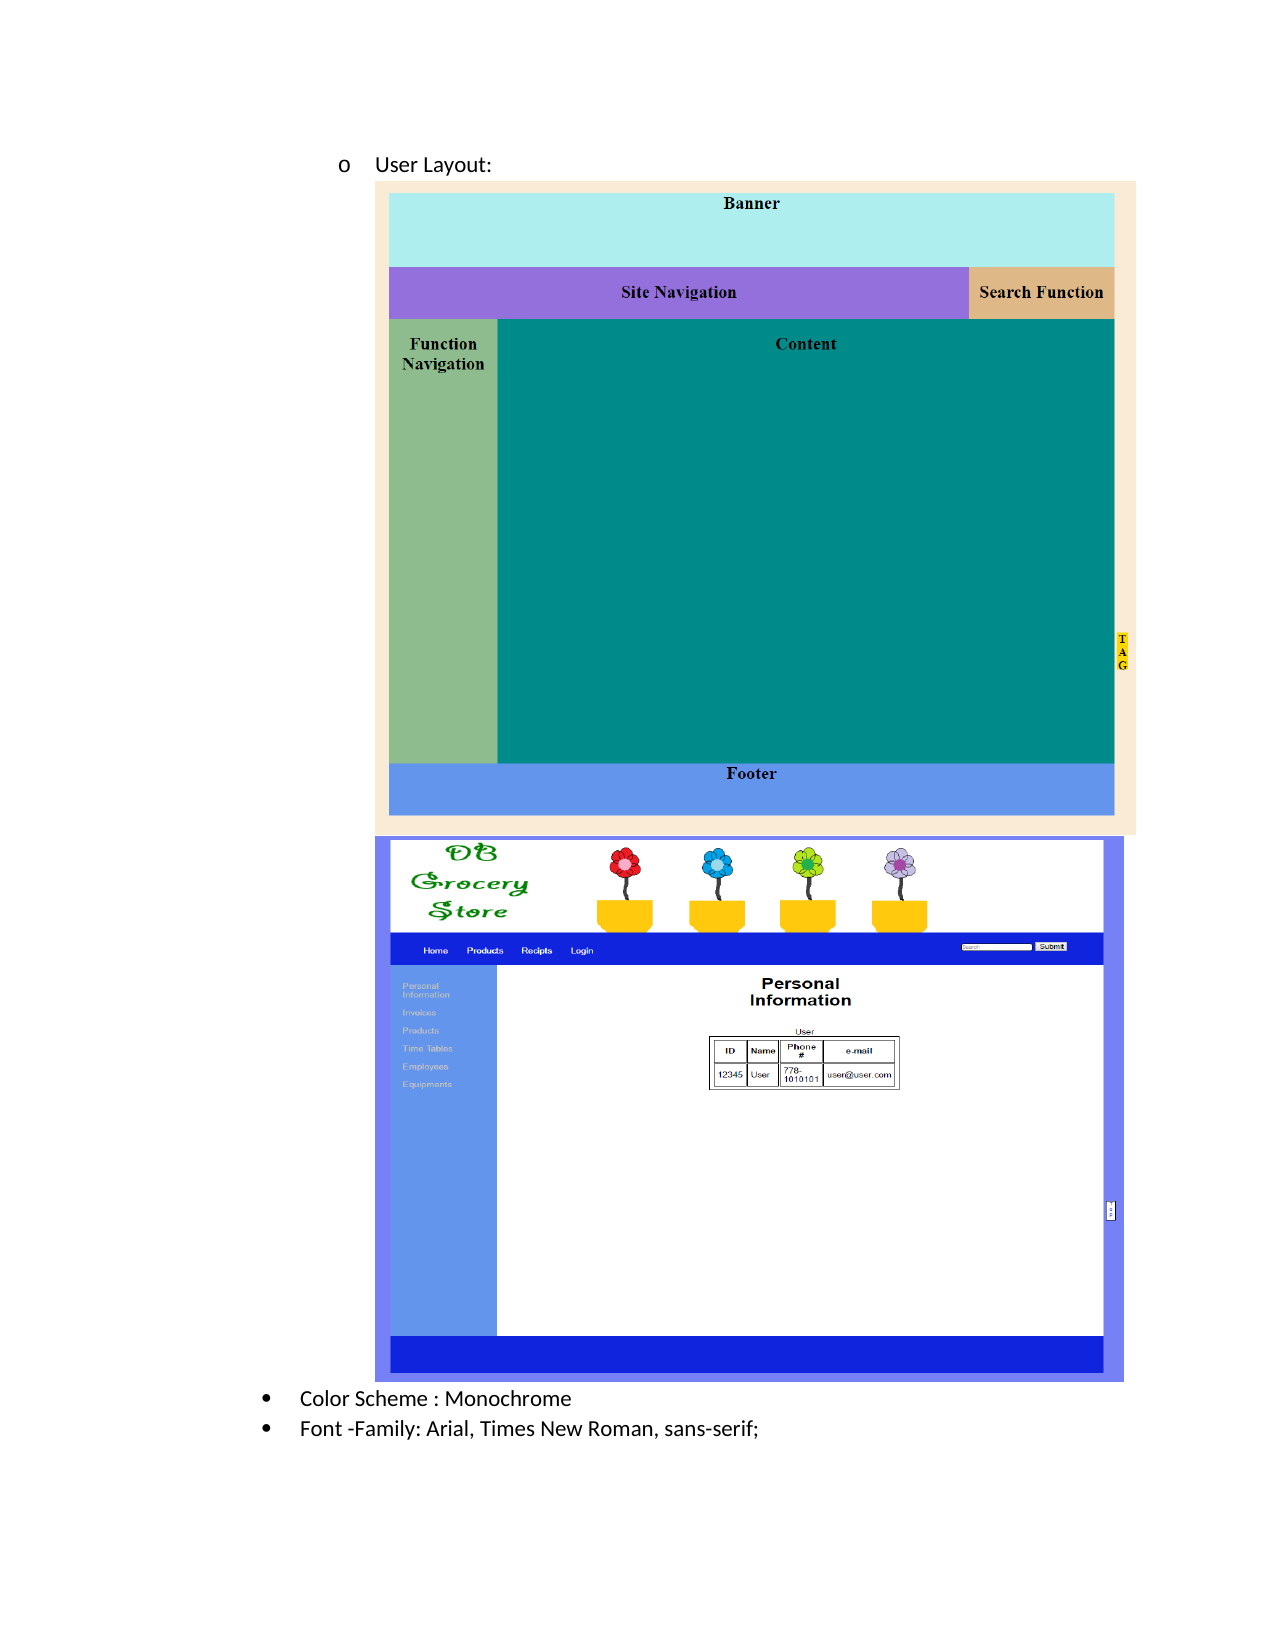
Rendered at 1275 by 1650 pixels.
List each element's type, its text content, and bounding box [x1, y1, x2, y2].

list User Layout: [337, 150, 1125, 179]
list Font -Family: Arial, Times New Roman, sans-serif; [262, 1414, 1125, 1442]
list Color Scheme : Monochrome [262, 1384, 1125, 1412]
